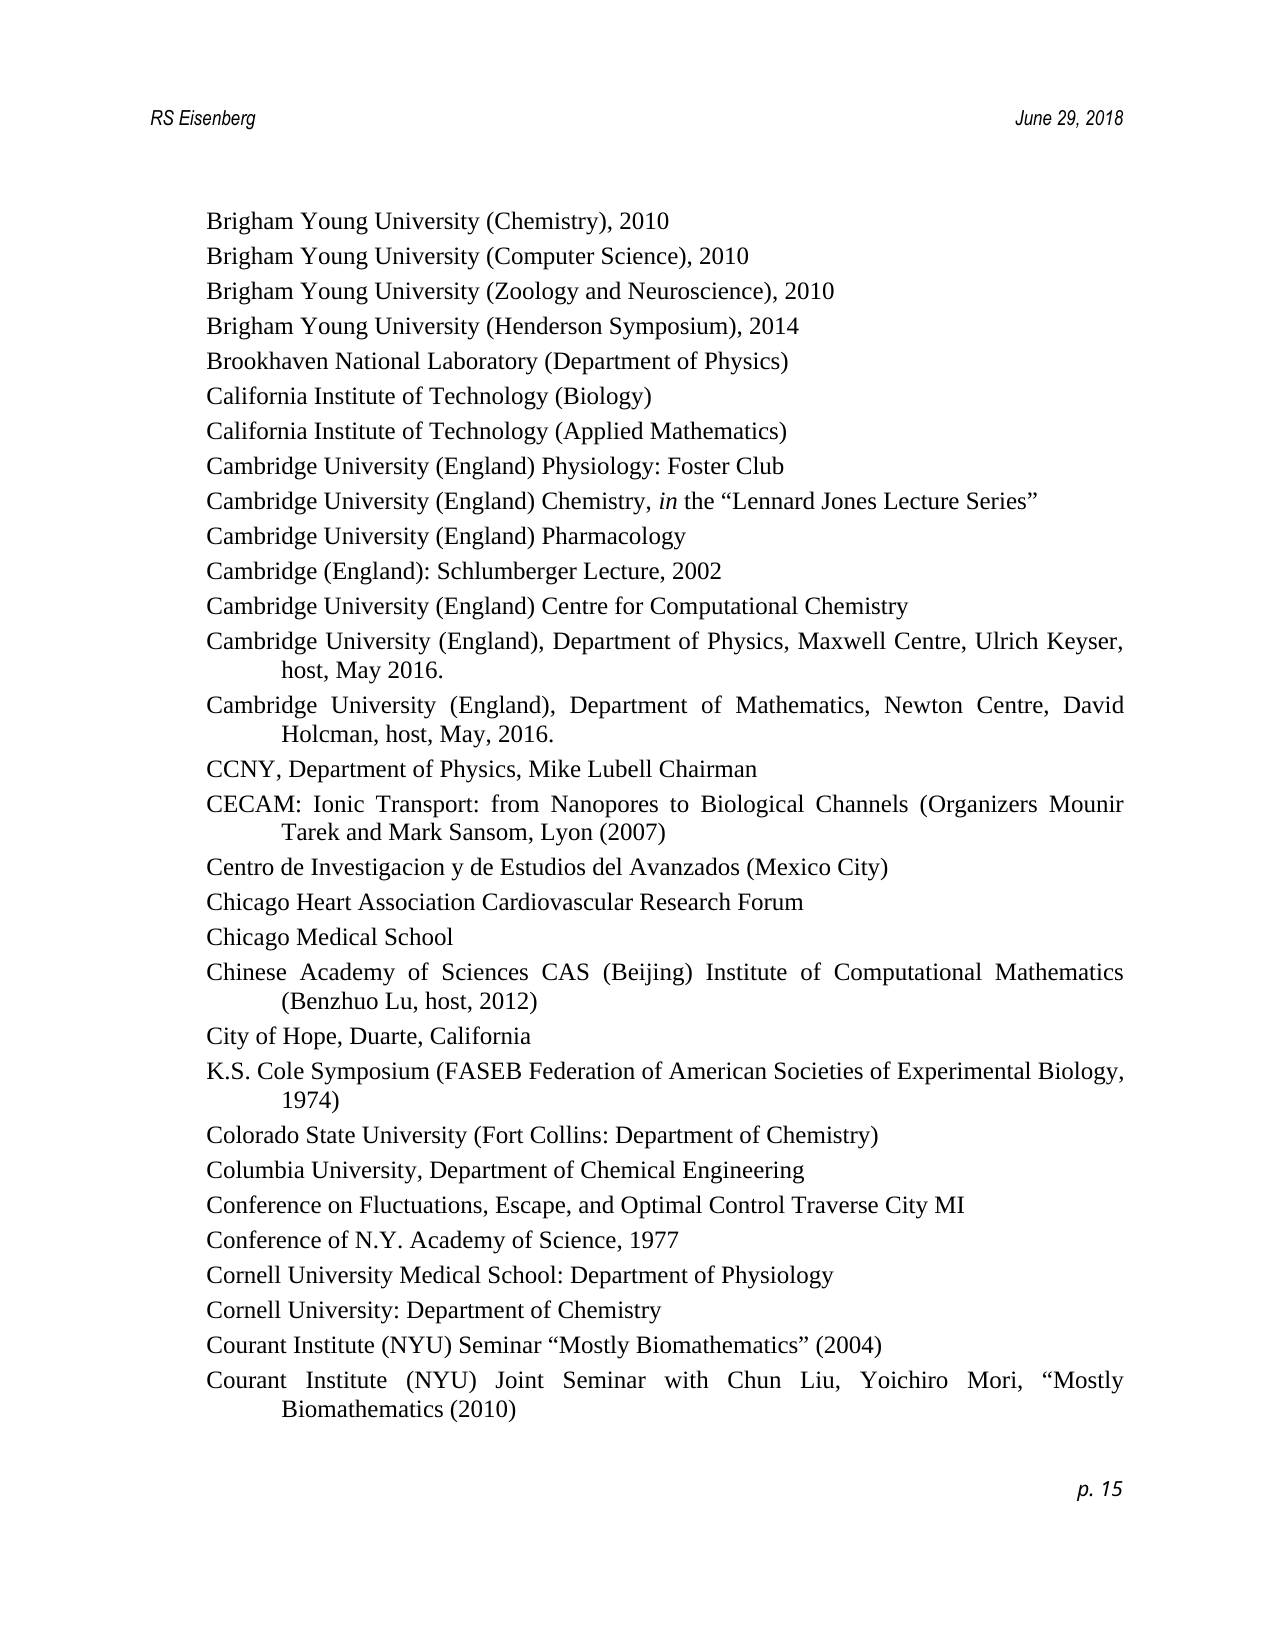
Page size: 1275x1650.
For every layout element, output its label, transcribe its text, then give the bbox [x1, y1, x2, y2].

text Cambridge University (England), Department of Mathematics, Newton Centre, David Holcman, host, May, 2016. [206, 690, 1125, 747]
text California Institute of Technology (Applied Mathematics) [206, 416, 1125, 445]
text Columbia University, Department of Chemical Engineering [206, 1155, 1125, 1184]
text Centro de Investigacion y de Estudios del Avanzados (Mexico City) [206, 852, 1125, 881]
text Brigham Young University (Henderson Symposium), 2014 [206, 311, 1125, 340]
text Cambridge (England): Schlumberger Lecture, 2002 [206, 556, 1125, 585]
text Chinese Academy of Sciences CAS (Beijing) Institute of Computational Mathematics (Benzhuo Lu, host, 2012) [206, 957, 1125, 1015]
text CCNY, Department of Physics, Mike Lubell Chairman [206, 754, 1125, 782]
text Brigham Young University (Computer Science), 2010 [206, 241, 1125, 270]
text City of Hope, Duarte, California [206, 1021, 1125, 1050]
text Chicago Heart Association Cardiovascular Research Forum [206, 887, 1125, 916]
text CECAM: Ionic Transport: from Nanopores to Biological Channels (Organizers Mounir Tarek and Mark Sansom, Lyon (2007) [206, 789, 1125, 846]
text K.S. Cole Symposium (FASEB Federation of American Societies of Experimental Biology, 1974) [206, 1056, 1125, 1114]
text Cambridge University (England) Chemistry, in the “Lennard Jones Lecture Series” [206, 486, 1125, 515]
text Cornell University Medical School: Department of Physiology [206, 1260, 1125, 1289]
text Chicago Medical School [206, 922, 1125, 951]
text Courant Institute (NYU) Joint Seminar with Chun Liu, Yoichiro Mori, “Mostly Biomathematics (2010) [206, 1365, 1125, 1422]
text Courant Institute (NYU) Seminar “Mostly Biomathematics” (2004) [206, 1330, 1125, 1359]
text Colorado State University (Fort Collins: Department of Chemistry) [206, 1120, 1125, 1149]
text Brookhaven National Laboratory (Department of Physics) [206, 346, 1125, 375]
text Cornell University: Department of Chemistry [206, 1295, 1125, 1324]
text Brigham Young University (Zoology and Neuroscience), 2010 [206, 276, 1125, 305]
text Conference of N.Y. Academy of Science, 1977 [206, 1225, 1125, 1254]
text Cambridge University (England) Centre for Computational Chemistry [206, 591, 1125, 620]
text Cambridge University (England) Physiology: Foster Club [206, 451, 1125, 480]
text California Institute of Technology (Biology) [206, 381, 1125, 410]
text Cambridge University (England), Department of Physics, Maxwell Centre, Ulrich Keyser, host, May 2016. [206, 626, 1125, 684]
text Brigham Young University (Chemistry), 2010 [206, 206, 1125, 235]
text Conference on Fluctuations, Escape, and Optimal Control Traverse City MI [206, 1190, 1125, 1219]
text Cambridge University (England) Pharmacology [206, 521, 1125, 550]
